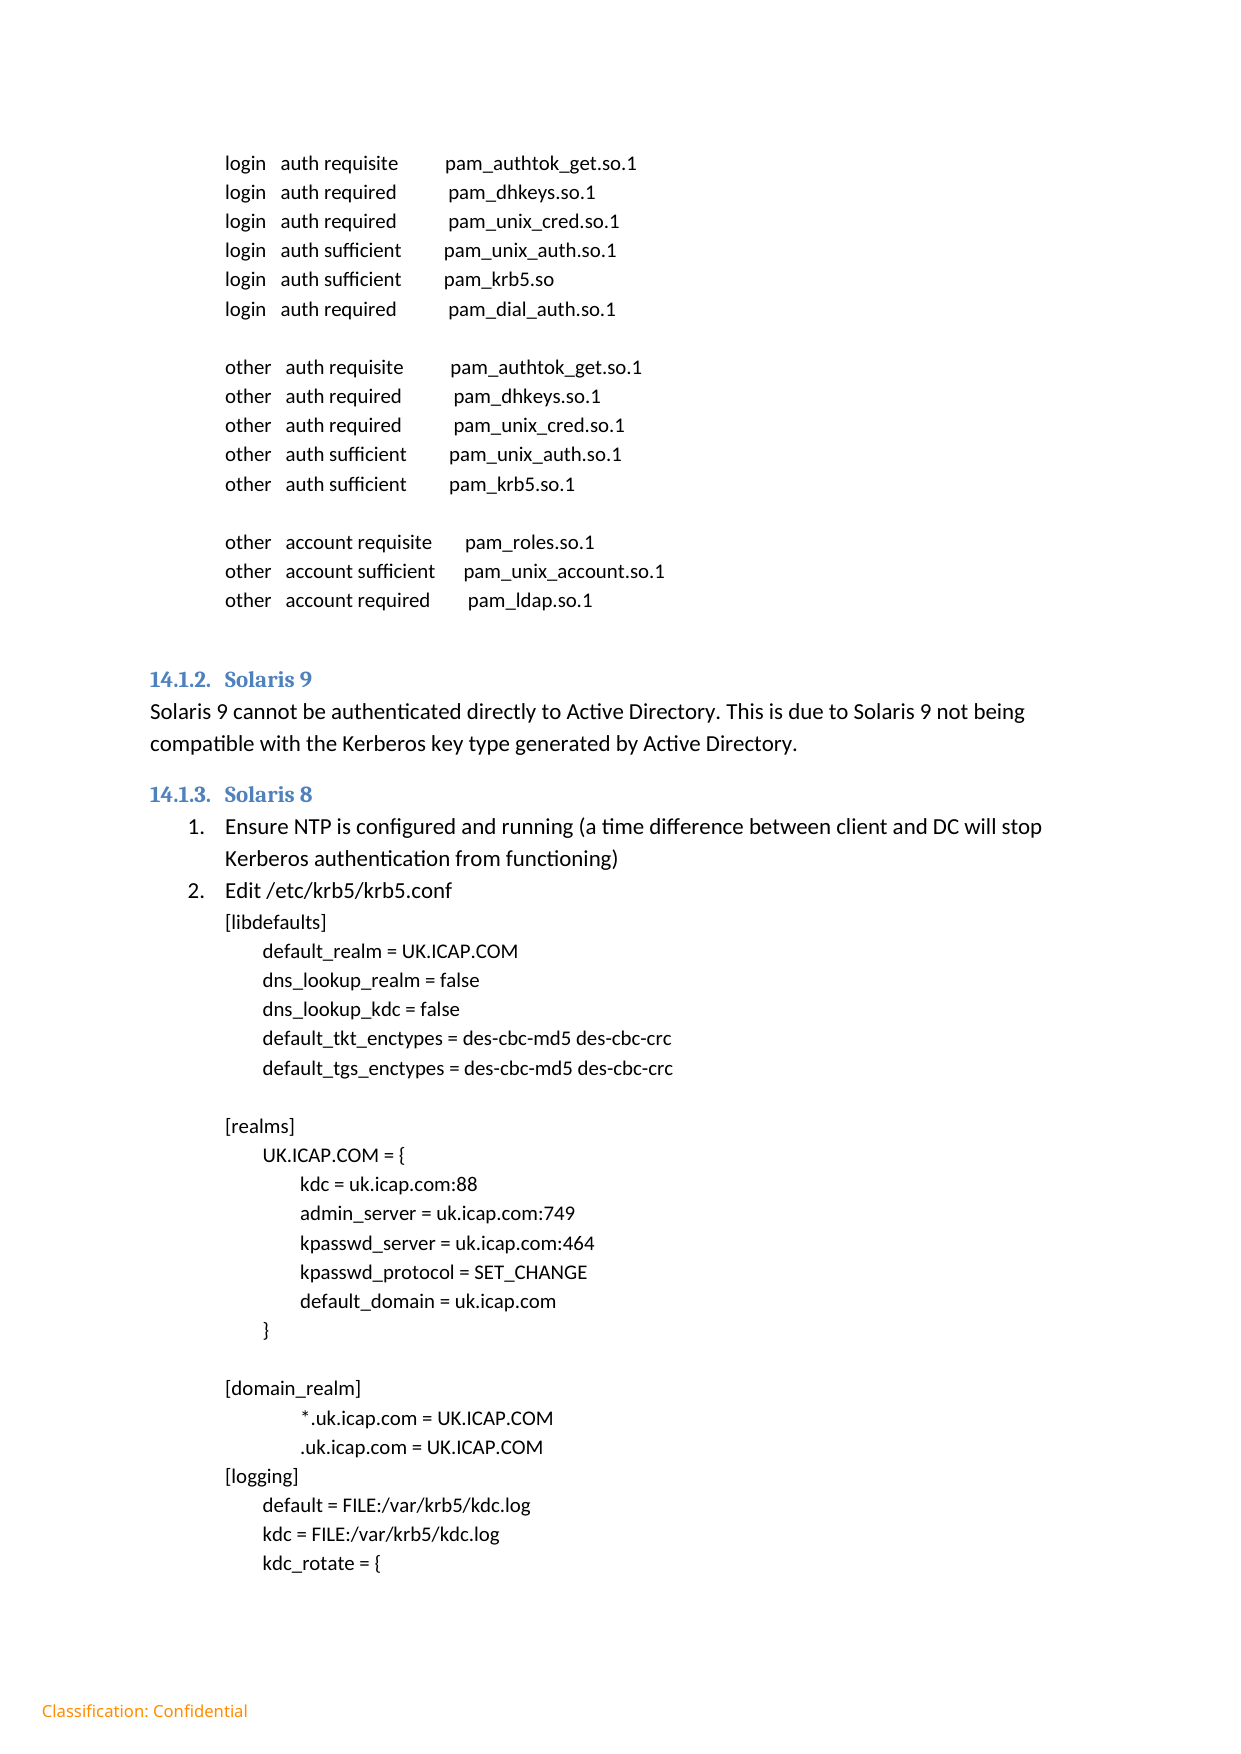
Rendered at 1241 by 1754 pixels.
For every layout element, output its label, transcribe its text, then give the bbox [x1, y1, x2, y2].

list kdc = uk.icap.com:88 [225, 1171, 1090, 1197]
list login auth required pam_dhkeys.so.1 [225, 179, 1090, 204]
list [logging] [225, 1463, 1090, 1488]
list other account requisite pam_roles.so.1 [225, 529, 1090, 554]
list login auth sufficient pam_krb5.so [225, 267, 1090, 292]
list other auth required pam_dhkeys.so.1 [225, 383, 1090, 409]
subtitle Solaris 8 [150, 782, 1090, 808]
list dns_lookup_kdc = false [225, 996, 1090, 1022]
list login auth sufficient pam_unix_auth.so.1 [225, 237, 1090, 263]
list other auth required pam_unix_cred.so.1 [225, 412, 1090, 438]
list admin_server = uk.icap.com:749 [225, 1201, 1090, 1226]
list } [225, 1317, 1090, 1343]
list login auth required pam_dial_auth.so.1 [225, 296, 1090, 321]
list kdc_rotate = { [225, 1551, 1090, 1576]
list other auth sufficient pam_krb5.so.1 [225, 471, 1090, 496]
list default_domain = uk.icap.com [225, 1288, 1090, 1313]
list login auth requisite pam_authtok_get.so.1 [225, 150, 1090, 175]
list [domain_realm] [225, 1376, 1090, 1401]
list .uk.icap.com = UK.ICAP.COM [225, 1434, 1090, 1459]
list login auth required pam_unix_cred.so.1 [225, 208, 1090, 234]
list other auth sufficient pam_unix_auth.so.1 [225, 442, 1090, 467]
list kpasswd_protocol = SET_CHANGE [225, 1259, 1090, 1284]
list Ensure NTP is configured and running (a time difference between client and DC will stop Kerberos authentication from functioning) [187, 812, 1090, 872]
list *.uk.icap.com = UK.ICAP.COM [225, 1405, 1090, 1430]
list other auth requisite pam_authtok_get.so.1 [225, 354, 1090, 379]
list Edit /etc/krb5/krb5.conf [187, 877, 1090, 905]
list default_tkt_enctypes = des-cbc-md5 des-cbc-crc [225, 1026, 1090, 1051]
list UK.ICAP.COM = { [225, 1142, 1090, 1168]
list default = FILE:/var/krb5/kdc.log [225, 1492, 1090, 1518]
text Solaris 9 cannot be authenticated directly to Active Directory. This is due to Solaris 9 not being compatible with the Kerberos key type generated by Active Directory. [150, 697, 1090, 757]
list [libdefaults] [225, 909, 1090, 934]
list dns_lookup_realm = false [225, 967, 1090, 993]
list other account required pam_ldap.so.1 [225, 587, 1090, 613]
subtitle Solaris 9 [150, 667, 1090, 693]
list other account sufficient pam_unix_account.so.1 [225, 558, 1090, 584]
list kpasswd_server = uk.icap.com:464 [225, 1230, 1090, 1255]
list default_realm = UK.ICAP.COM [225, 938, 1090, 963]
list default_tgs_enctypes = des-cbc-md5 des-cbc-crc [225, 1055, 1090, 1080]
list [realms] [225, 1113, 1090, 1138]
list kdc = FILE:/var/krb5/kdc.log [225, 1521, 1090, 1547]
